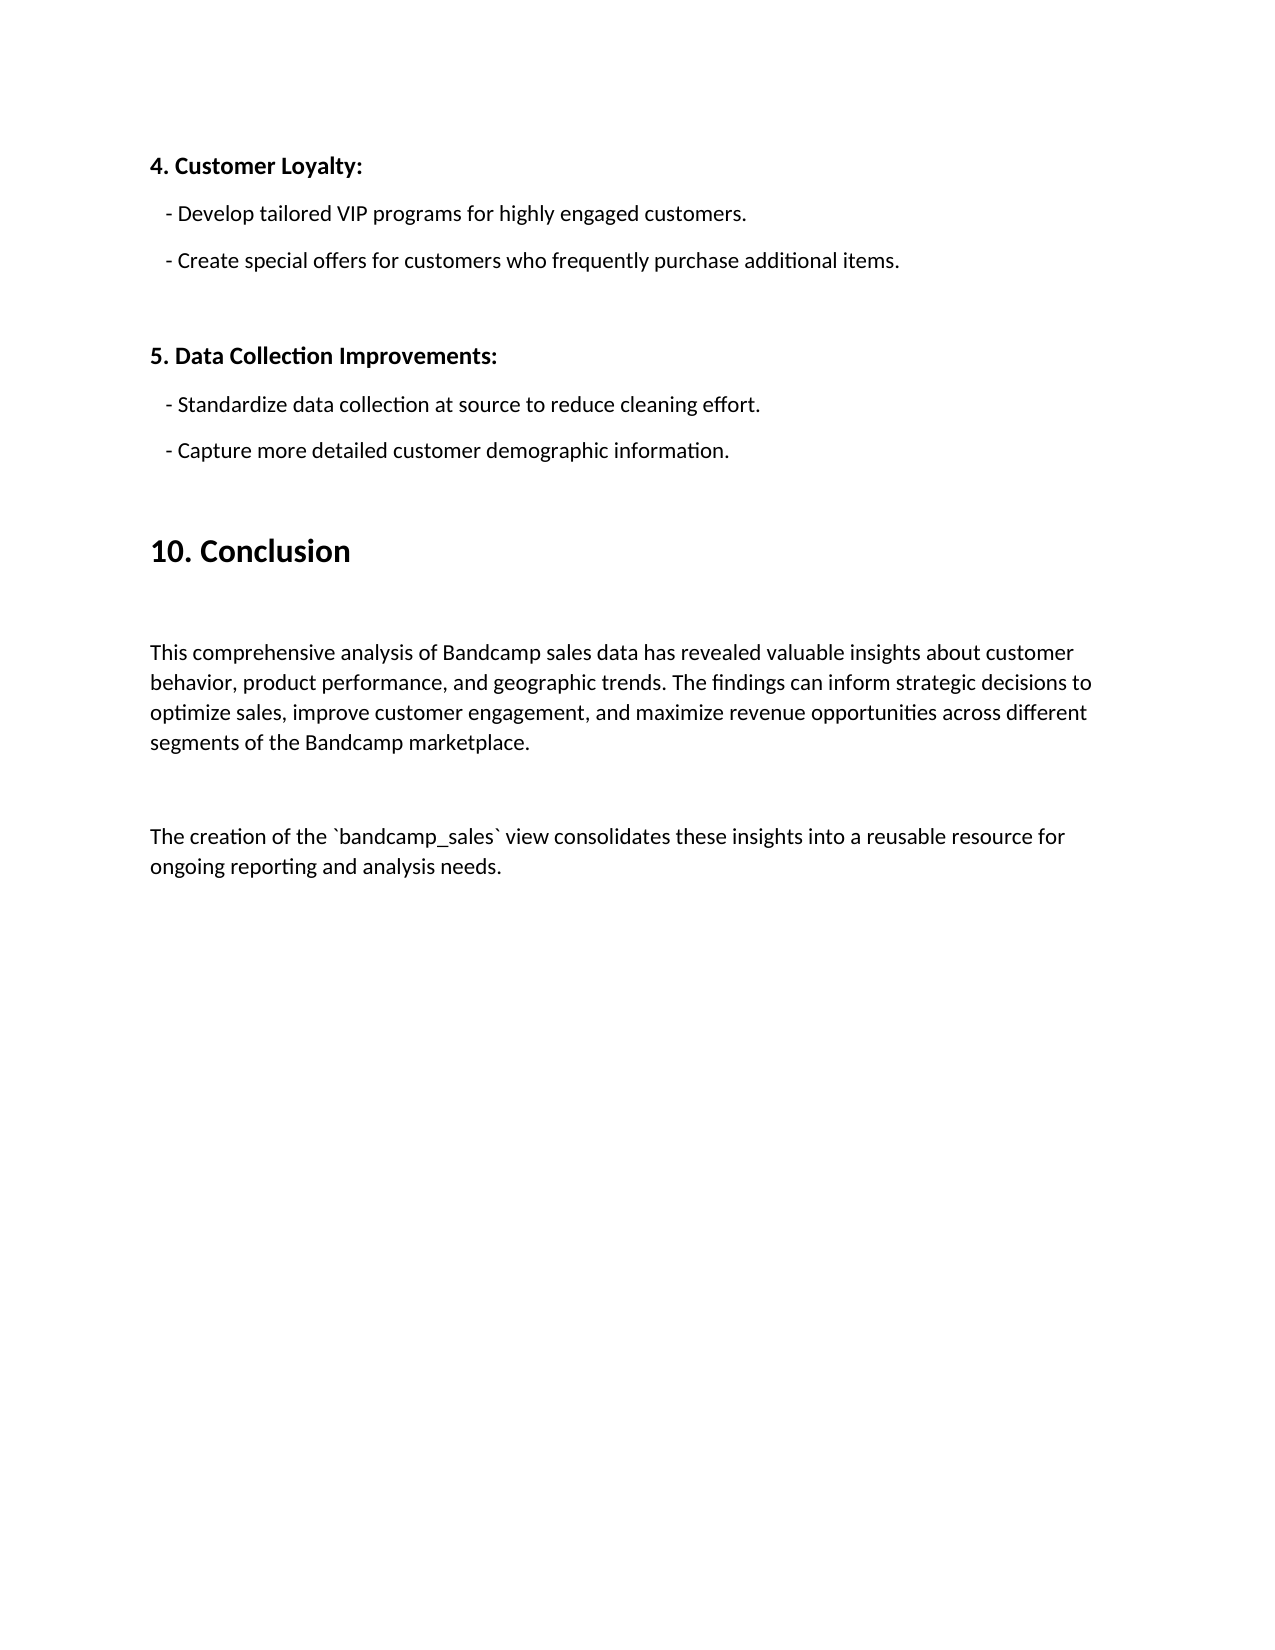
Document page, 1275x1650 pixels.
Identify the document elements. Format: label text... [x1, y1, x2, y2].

text 4. Customer Loyalty: [150, 150, 1125, 181]
text - Standardize data collection at source to reduce cleaning effort. [150, 390, 1125, 418]
text This comprehensive analysis of Bandcamp sales data has revealed valuable insights about customer behavior, product performance, and geographic trends. The findings can inform strategic decisions to optimize sales, improve customer engagement, and maximize revenue opportunities across different segments of the Bandcamp marketplace. [150, 638, 1125, 757]
text 10. Conclusion [150, 530, 1125, 571]
text The creation of the `bandcamp_sales` view consolidates these insights into a reusable resource for ongoing reporting and analysis needs. [150, 822, 1125, 881]
text - Capture more detailed customer demographic information. [150, 437, 1125, 465]
text - Create special offers for customers who frequently purchase additional items. [150, 246, 1125, 274]
text - Develop tailored VIP programs for highly engaged customers. [150, 199, 1125, 228]
text 5. Data Collection Improvements: [150, 340, 1125, 371]
